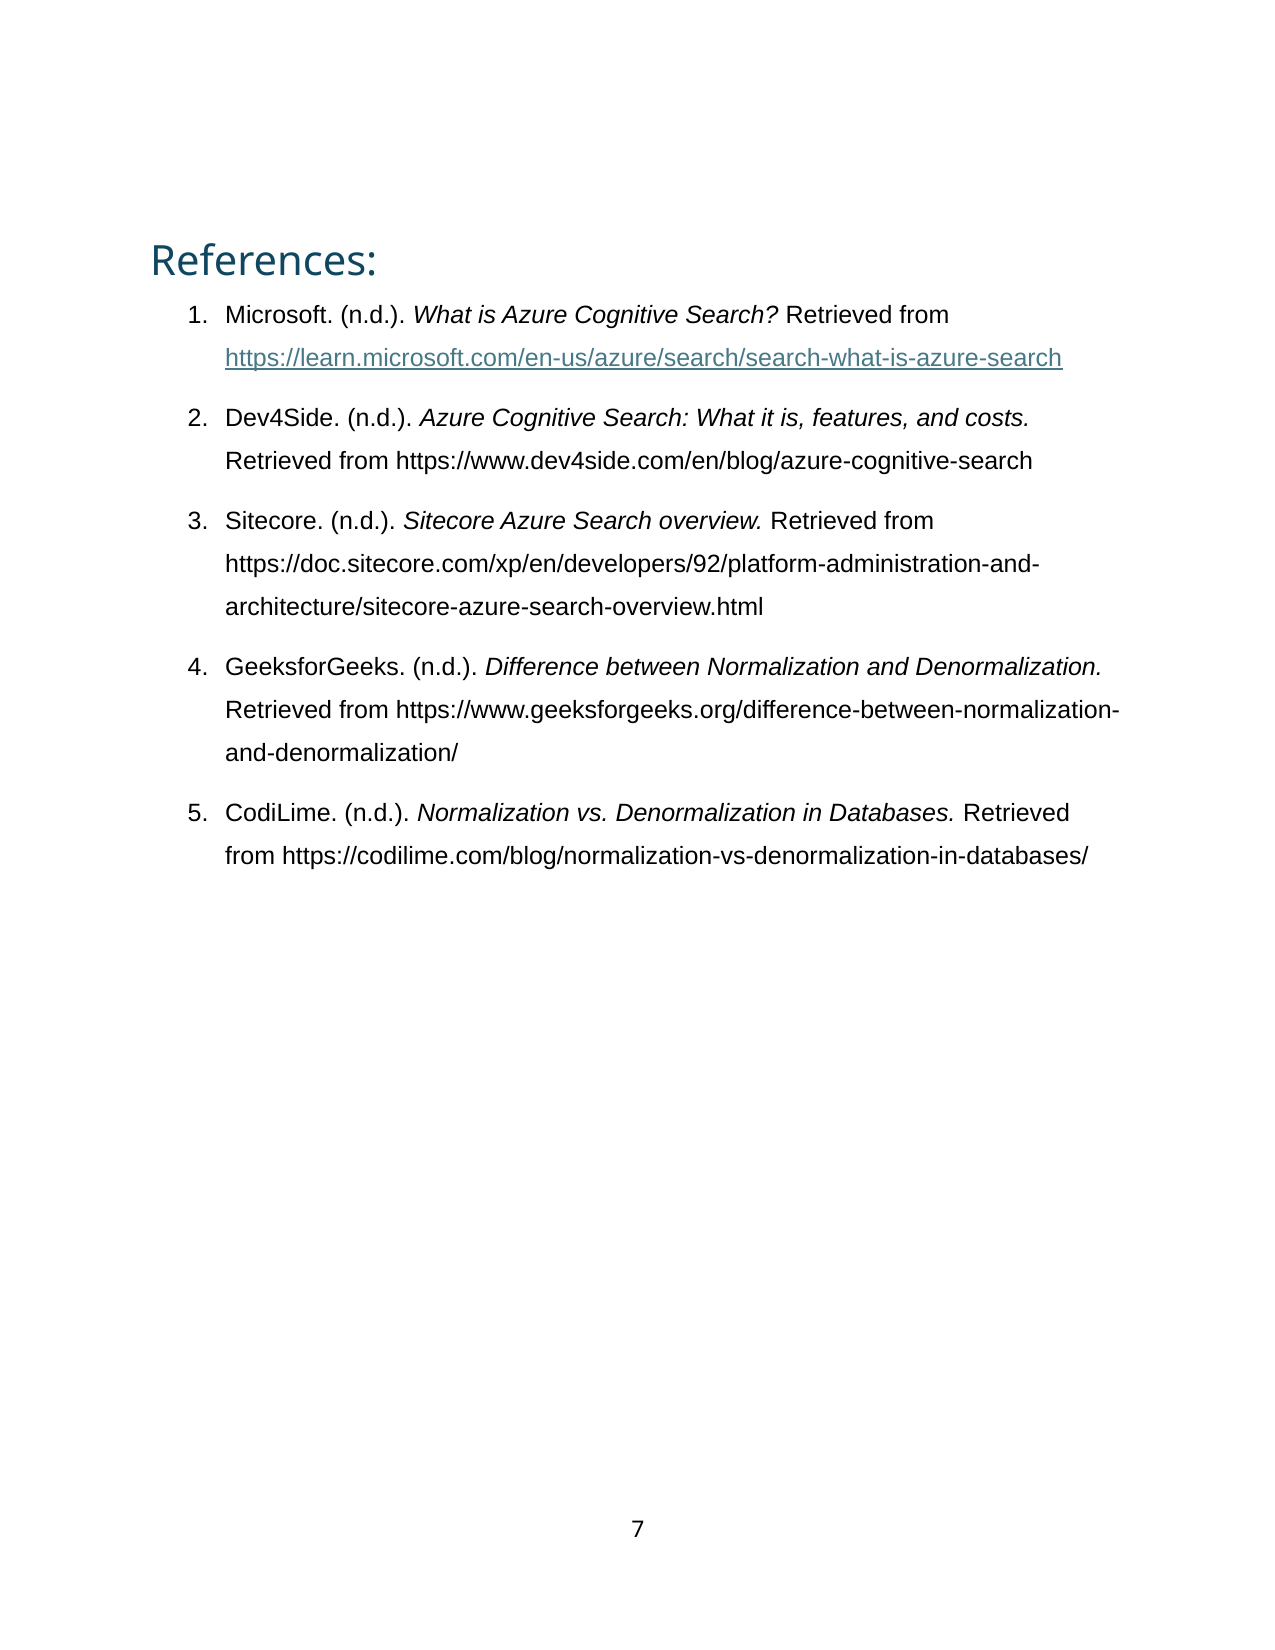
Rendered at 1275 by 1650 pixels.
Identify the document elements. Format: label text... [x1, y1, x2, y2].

list GeeksforGeeks. (n.d.). Difference between Normalization and Denormalization. Retrieved from https://www.geeksforgeeks.org/difference-between-normalization-and-denormalization/ [187, 652, 1125, 767]
list Microsoft. (n.d.). What is Azure Cognitive Search? Retrieved from https://learn.microsoft.com/en-us/azure/search/search-what-is-azure-search [187, 300, 1125, 372]
list CodiLime. (n.d.). Normalization vs. Denormalization in Databases. Retrieved from https://codilime.com/blog/normalization-vs-denormalization-in-databases/ [187, 798, 1125, 870]
list Sitecore. (n.d.). Sitecore Azure Search overview. Retrieved from https://doc.sitecore.com/xp/en/developers/92/platform-administration-and-architecture/sitecore-azure-search-overview.html [187, 506, 1125, 621]
subtitle References: [150, 231, 1125, 287]
list Dev4Side. (n.d.). Azure Cognitive Search: What it is, features, and costs. Retrieved from https://www.dev4side.com/en/blog/azure-cognitive-search [187, 403, 1125, 475]
